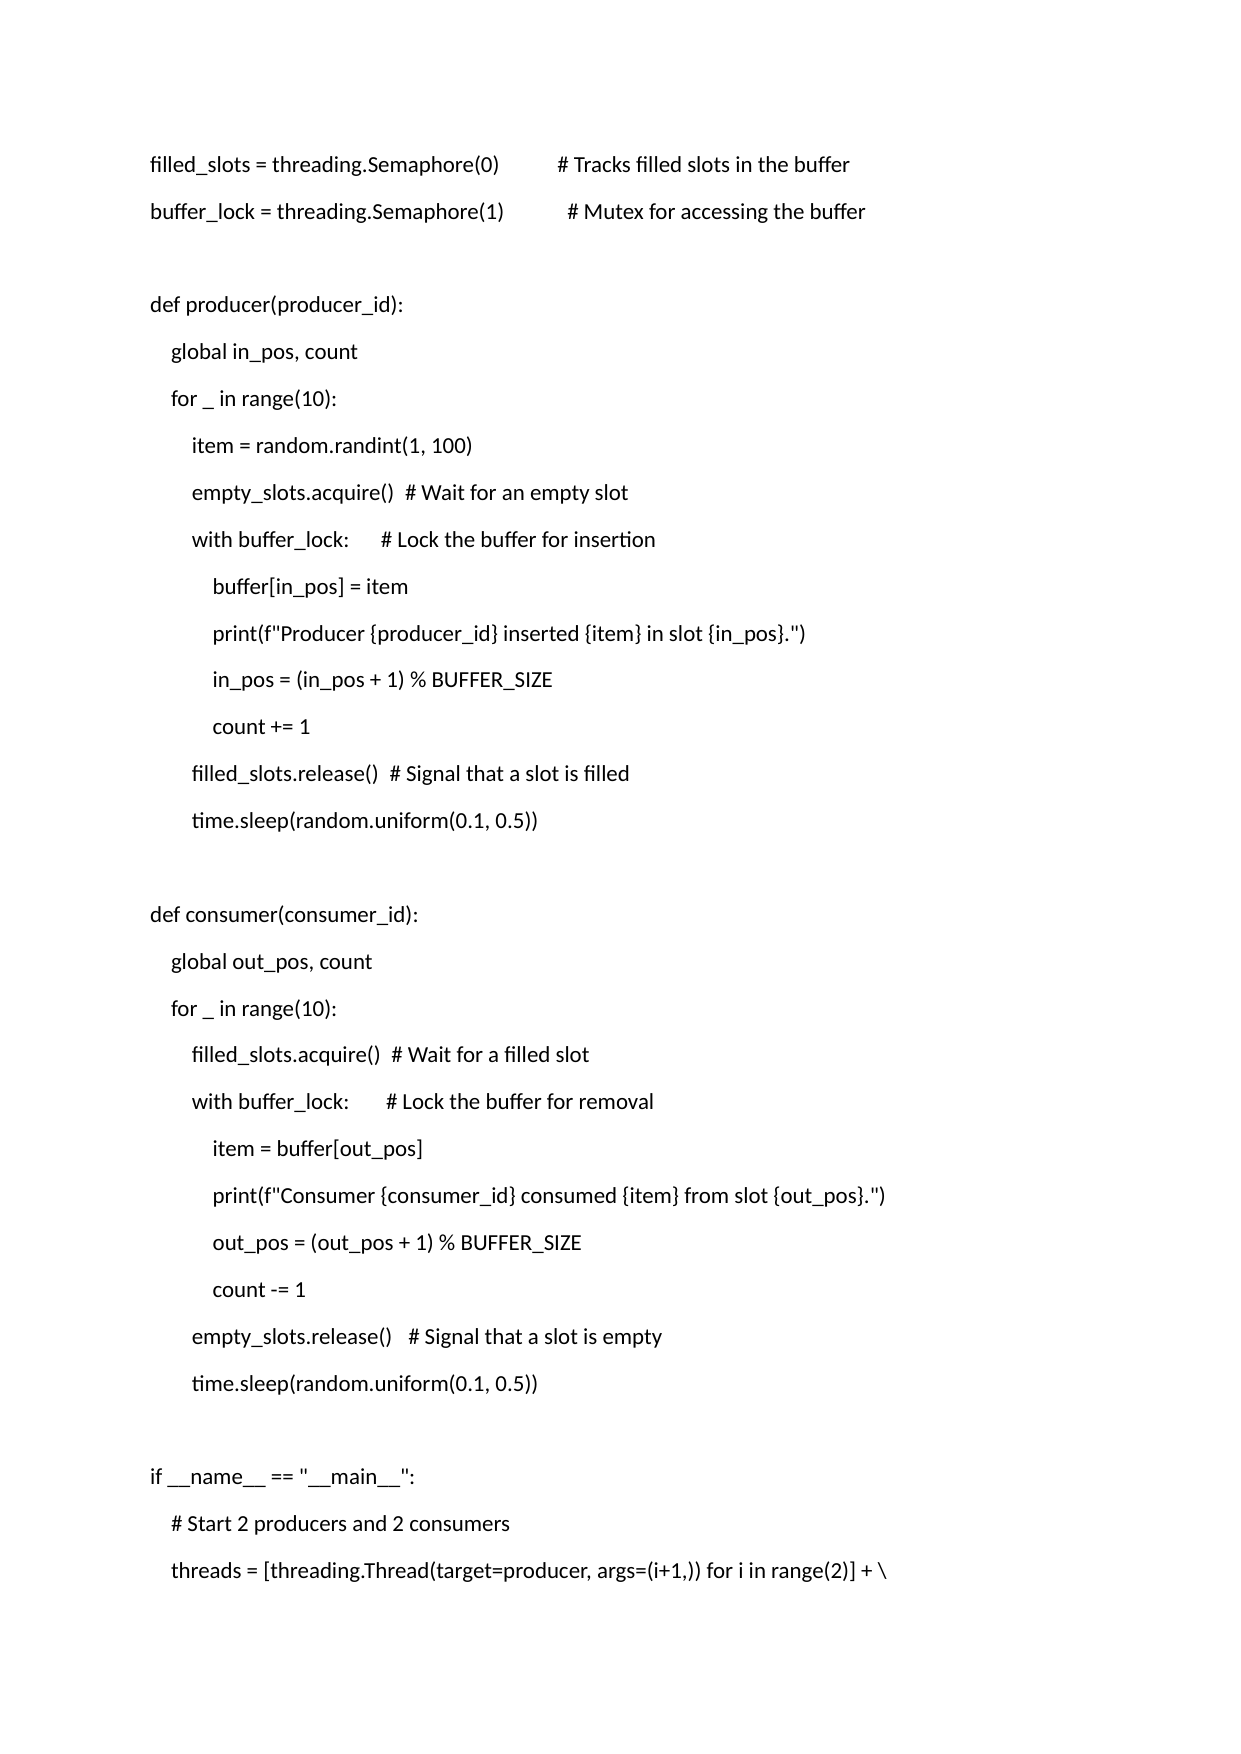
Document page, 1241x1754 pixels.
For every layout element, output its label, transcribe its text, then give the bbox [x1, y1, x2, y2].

text threads = [threading.Thread(target=producer, args=(i+1,)) for i in range(2)] + \ [150, 1556, 1090, 1584]
text count += 1 [150, 712, 1090, 741]
text in_pos = (in_pos + 1) % BUFFER_SIZE [150, 666, 1090, 694]
text buffer[in_pos] = item [150, 572, 1090, 600]
text count -= 1 [150, 1275, 1090, 1303]
text time.sleep(random.uniform(0.1, 0.5)) [150, 1369, 1090, 1397]
text def consumer(consumer_id): [150, 900, 1090, 928]
text with buffer_lock: # Lock the buffer for insertion [150, 525, 1090, 553]
text buffer_lock = threading.Semaphore(1) # Mutex for accessing the buffer [150, 197, 1090, 225]
text print(f"Producer {producer_id} inserted {item} in slot {in_pos}.") [150, 619, 1090, 647]
text filled_slots.release() # Signal that a slot is filled [150, 759, 1090, 787]
text item = random.randint(1, 100) [150, 431, 1090, 459]
text filled_slots = threading.Semaphore(0) # Tracks filled slots in the buffer [150, 150, 1090, 178]
text global in_pos, count [150, 337, 1090, 366]
text for _ in range(10): [150, 384, 1090, 412]
text if __name__ == "__main__": [150, 1462, 1090, 1491]
text out_pos = (out_pos + 1) % BUFFER_SIZE [150, 1228, 1090, 1256]
text global out_pos, count [150, 947, 1090, 975]
text filled_slots.acquire() # Wait for a filled slot [150, 1041, 1090, 1069]
text item = buffer[out_pos] [150, 1134, 1090, 1162]
text print(f"Consumer {consumer_id} consumed {item} from slot {out_pos}.") [150, 1181, 1090, 1209]
text with buffer_lock: # Lock the buffer for removal [150, 1087, 1090, 1116]
text time.sleep(random.uniform(0.1, 0.5)) [150, 806, 1090, 834]
text empty_slots.release() # Signal that a slot is empty [150, 1322, 1090, 1350]
text empty_slots.acquire() # Wait for an empty slot [150, 478, 1090, 506]
text # Start 2 producers and 2 consumers [150, 1509, 1090, 1537]
text def producer(producer_id): [150, 291, 1090, 319]
text for _ in range(10): [150, 994, 1090, 1022]
